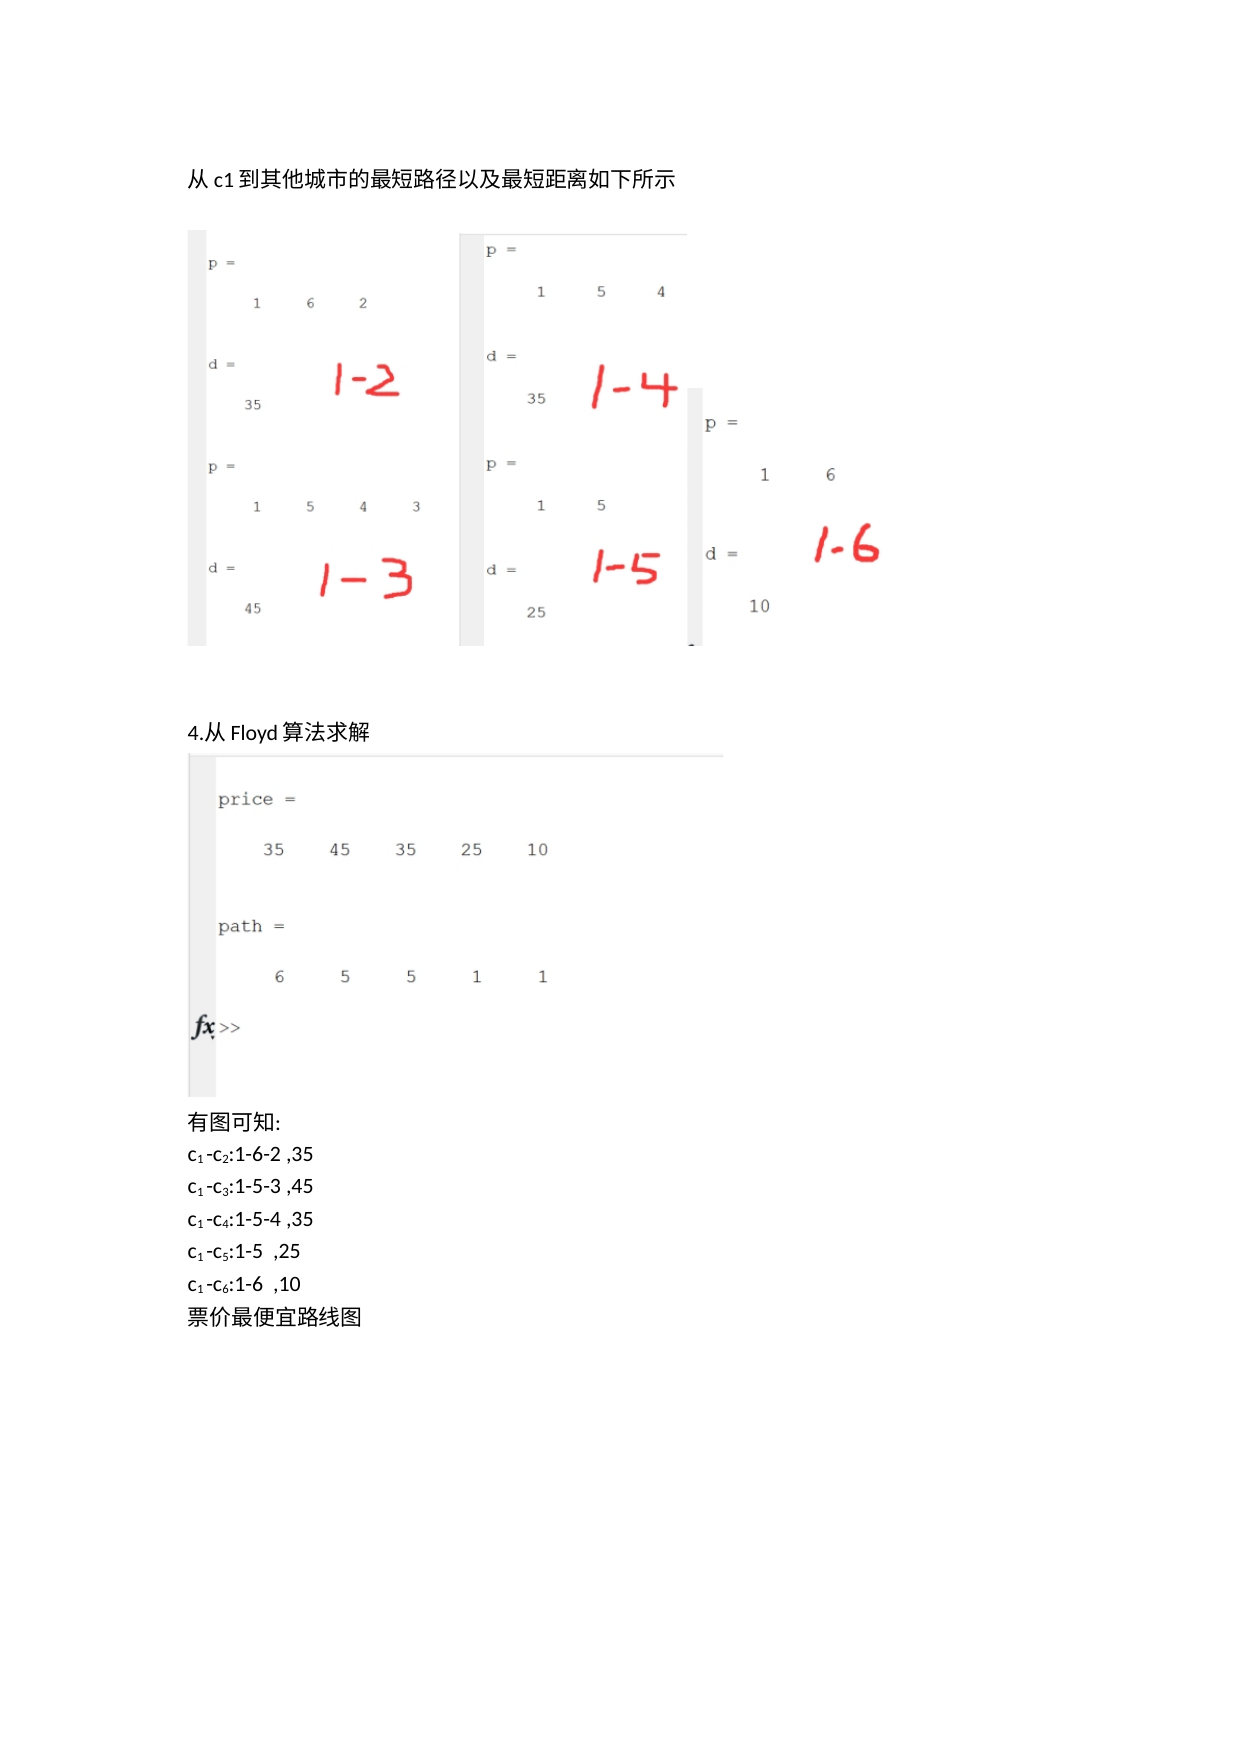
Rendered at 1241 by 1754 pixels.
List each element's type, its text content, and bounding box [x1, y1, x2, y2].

text 4.从Floyd算法求解 [187, 714, 1053, 747]
picture [187, 230, 928, 646]
text c1 -c5:1-5 ,25 [187, 1234, 1053, 1267]
text c1 -c6:1-6 ,10 [187, 1267, 1053, 1299]
text c1 -c3:1-5-3 ,45 [187, 1169, 1053, 1202]
text 票价最便宜路线图 [187, 1299, 1053, 1332]
text c1 -c2:1-6-2 ,35 [187, 1137, 1053, 1169]
picture [187, 753, 724, 1098]
text c1 -c4:1-5-4 ,35 [187, 1202, 1053, 1234]
text 从c1到其他城市的最短路径以及最短距离如下所示 [187, 162, 1053, 194]
text 有图可知: [187, 1104, 1053, 1137]
